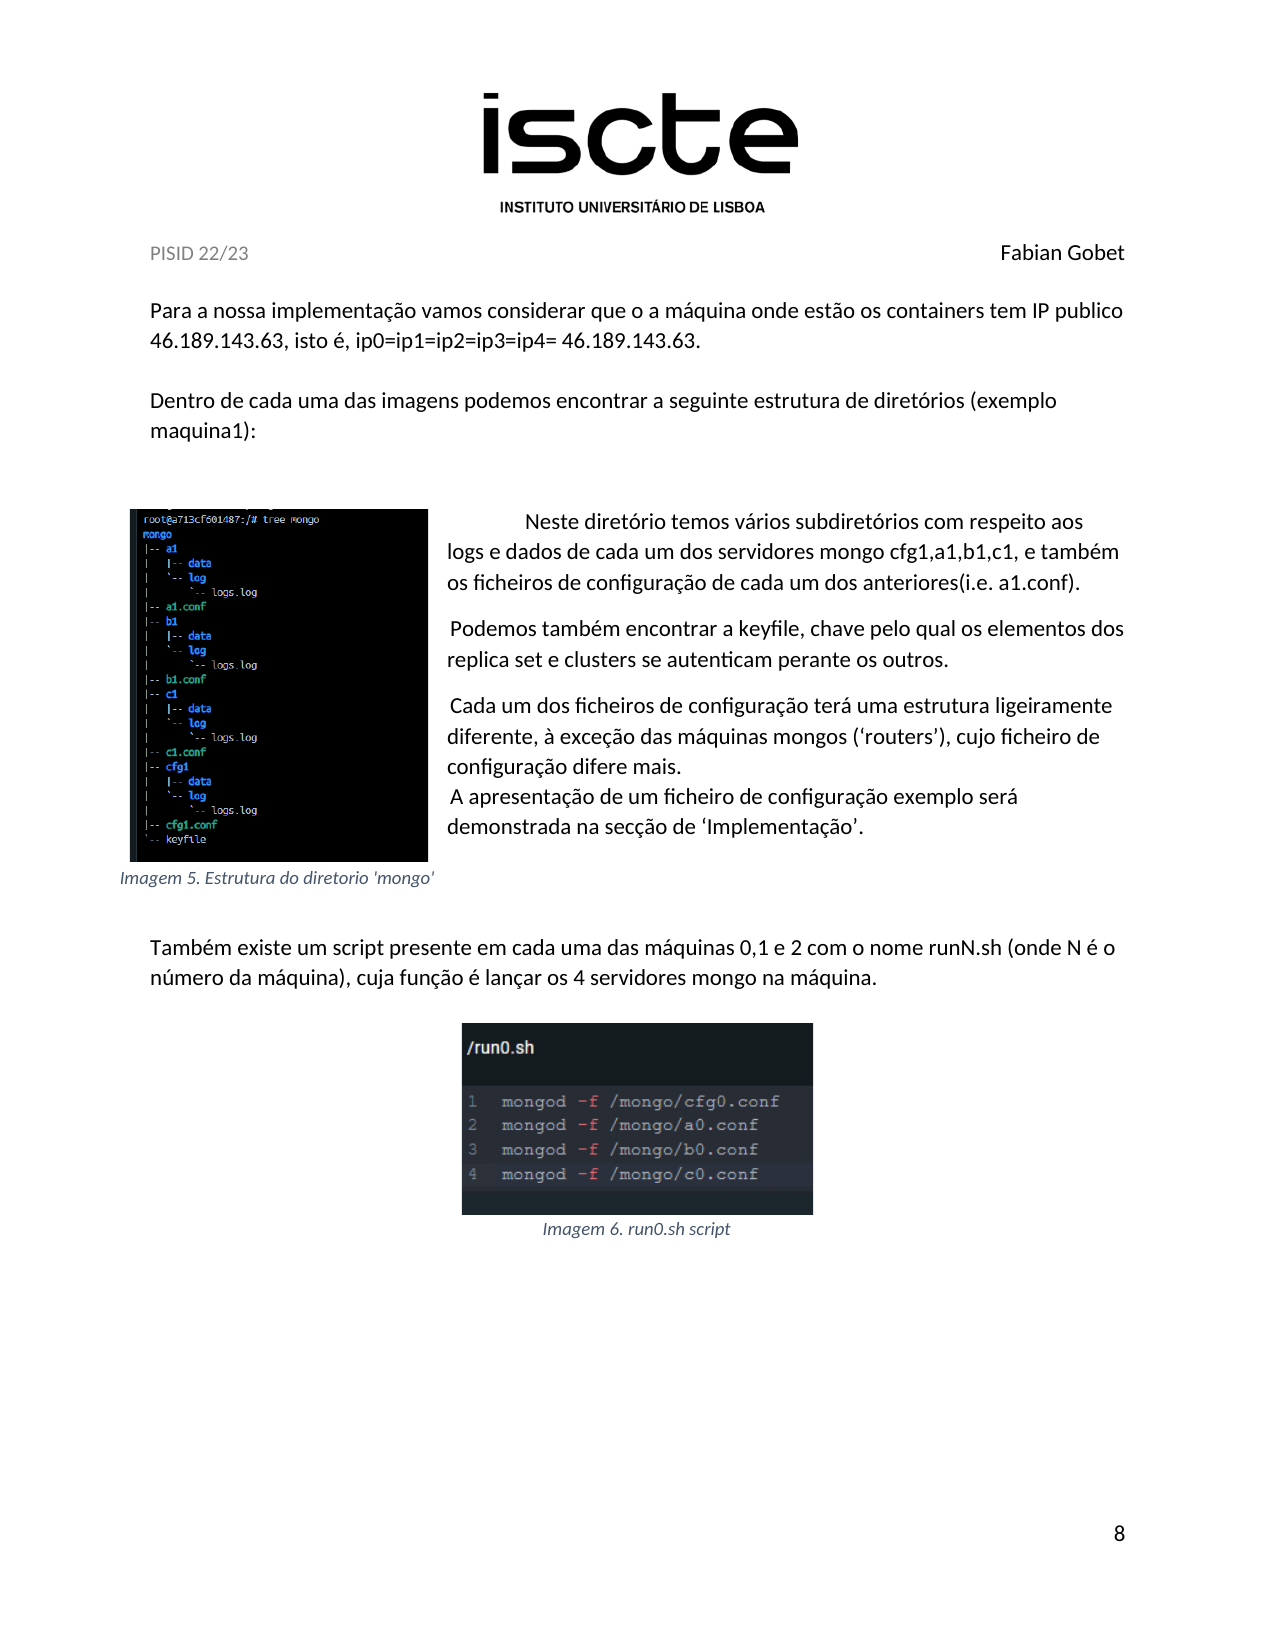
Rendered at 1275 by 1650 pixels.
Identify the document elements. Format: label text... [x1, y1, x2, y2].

text Dentro de cada uma das imagens podemos encontrar a seguinte estrutura de diretórios (exemplo maquina1): [150, 386, 1125, 445]
text Para a nossa implementação vamos considerar que o a máquina onde estão os containers tem IP publico 46.189.143.63, isto é, ip0=ip1=ip2=ip3=ip4= 46.189.143.63. [150, 296, 1125, 354]
picture [129, 509, 429, 862]
text Cada um dos ficheiros de configuração terá uma estrutura ligeiramente diferente, à exceção das máquinas mongos (‘routers’), cujo ficheiro de configuração difere mais. [429, 692, 1125, 780]
text Podemos também encontrar a keyfile, chave pelo qual os elementos dos replica set e clusters se autenticam perante os outros. [429, 614, 1125, 673]
text Neste diretório temos vários subdiretórios com respeito aos logs e dados de cada um dos servidores mongo cfg1,a1,b1,c1, e também os ficheiros de configuração de cada um dos anteriores(i.e. a1.conf). [150, 507, 1125, 596]
text A apresentação de um ficheiro de configuração exemplo será demonstrada na secção de ‘Implementação’. [429, 782, 1125, 841]
picture [461, 1023, 814, 1215]
text Imagem 6. run0.sh script [150, 1217, 1125, 1240]
picture [462, 75, 813, 238]
text Também existe um script presente em cada uma das máquinas 0,1 e 2 com o nome runN.sh (onde N é o número da máquina), cuja função é lançar os 4 servidores mongo na máquina. [150, 933, 1125, 992]
